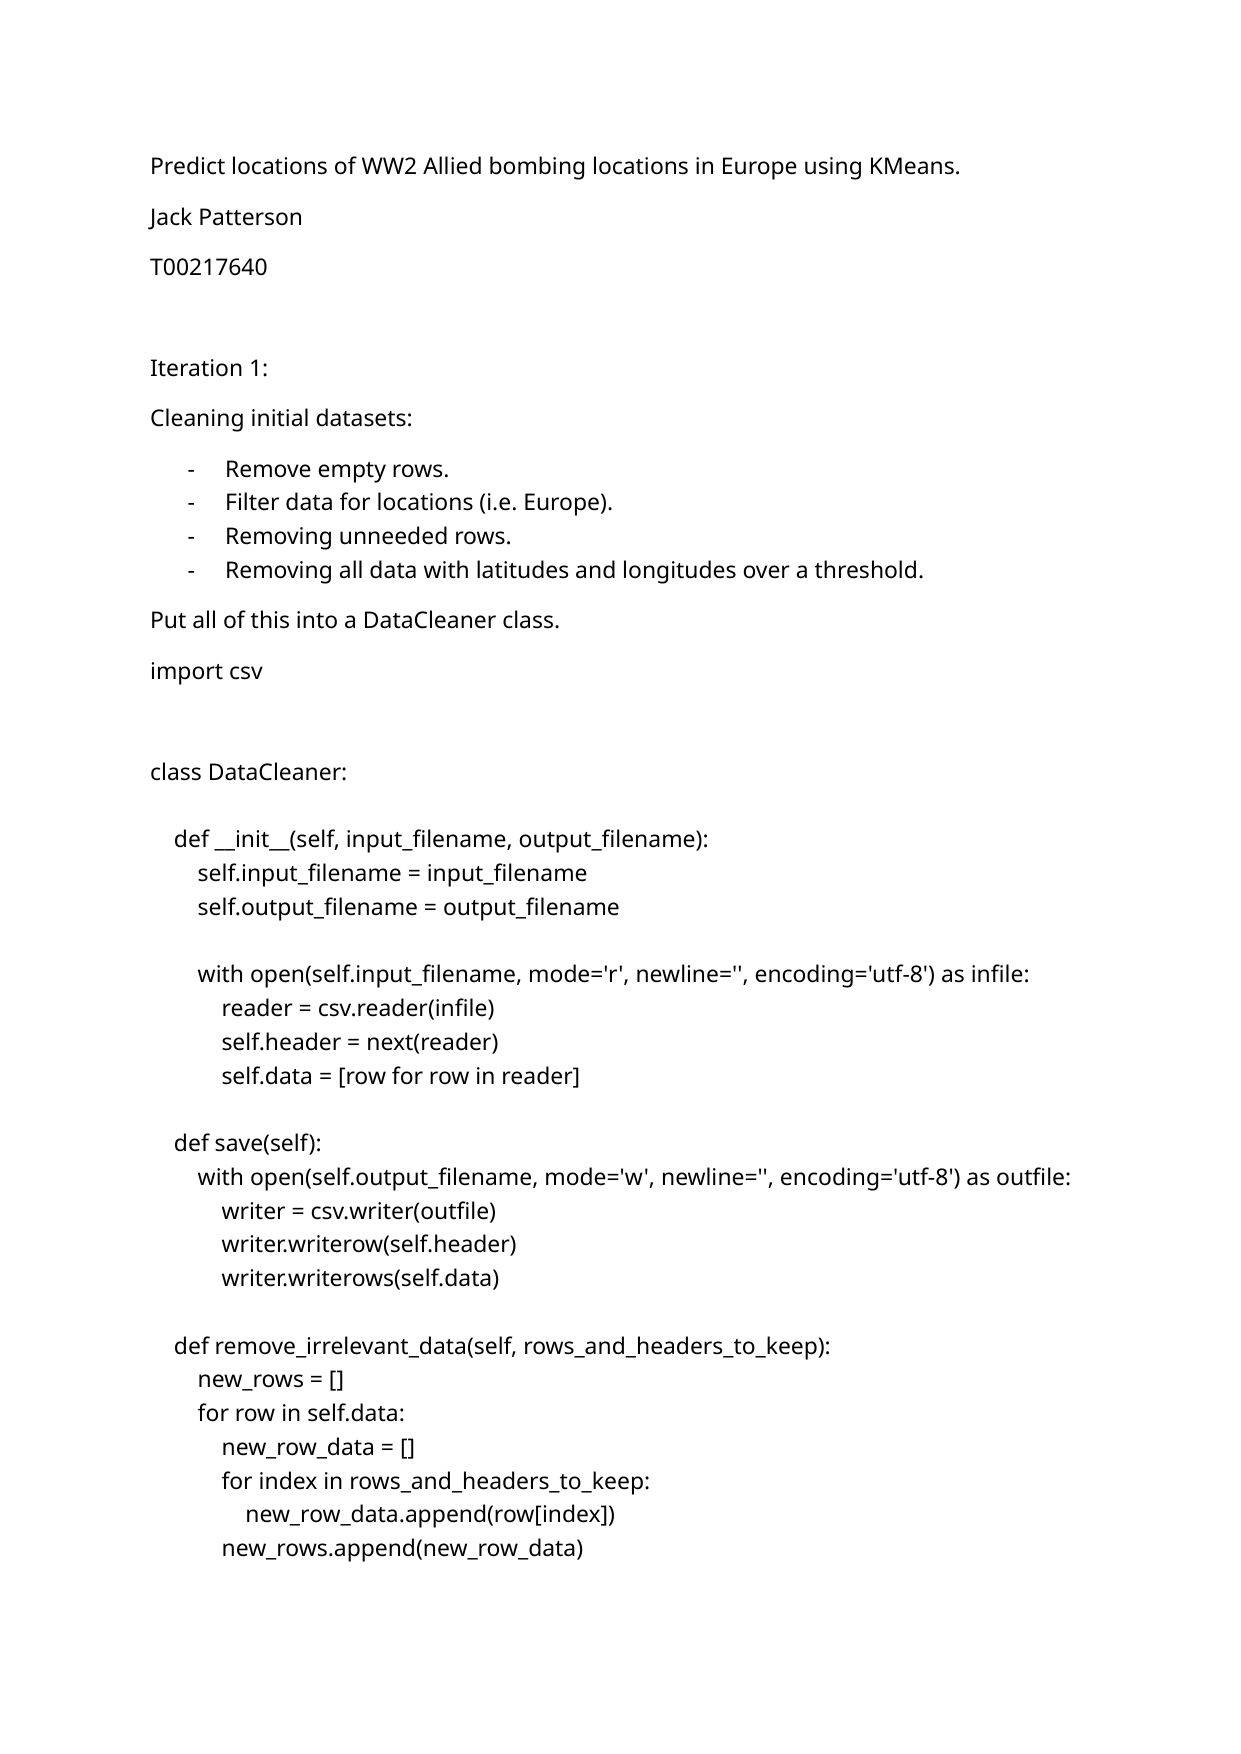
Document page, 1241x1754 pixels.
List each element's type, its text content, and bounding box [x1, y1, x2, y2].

text Cleaning initial datasets: [150, 402, 1090, 433]
list Remove empty rows. [187, 452, 1090, 484]
text T00217640 [150, 251, 1090, 282]
list Filter data for locations (i.e. Europe). [187, 486, 1090, 517]
list Removing all data with latitudes and longitudes over a threshold. [187, 554, 1090, 585]
text Jack Patterson [150, 200, 1090, 232]
list Removing unneeded rows. [187, 520, 1090, 551]
text Predict locations of WW2 Allied bombing locations in Europe using KMeans. [150, 150, 1090, 181]
text Put all of this into a DataCleaner class. [150, 604, 1090, 635]
text Iteration 1: [150, 352, 1090, 383]
